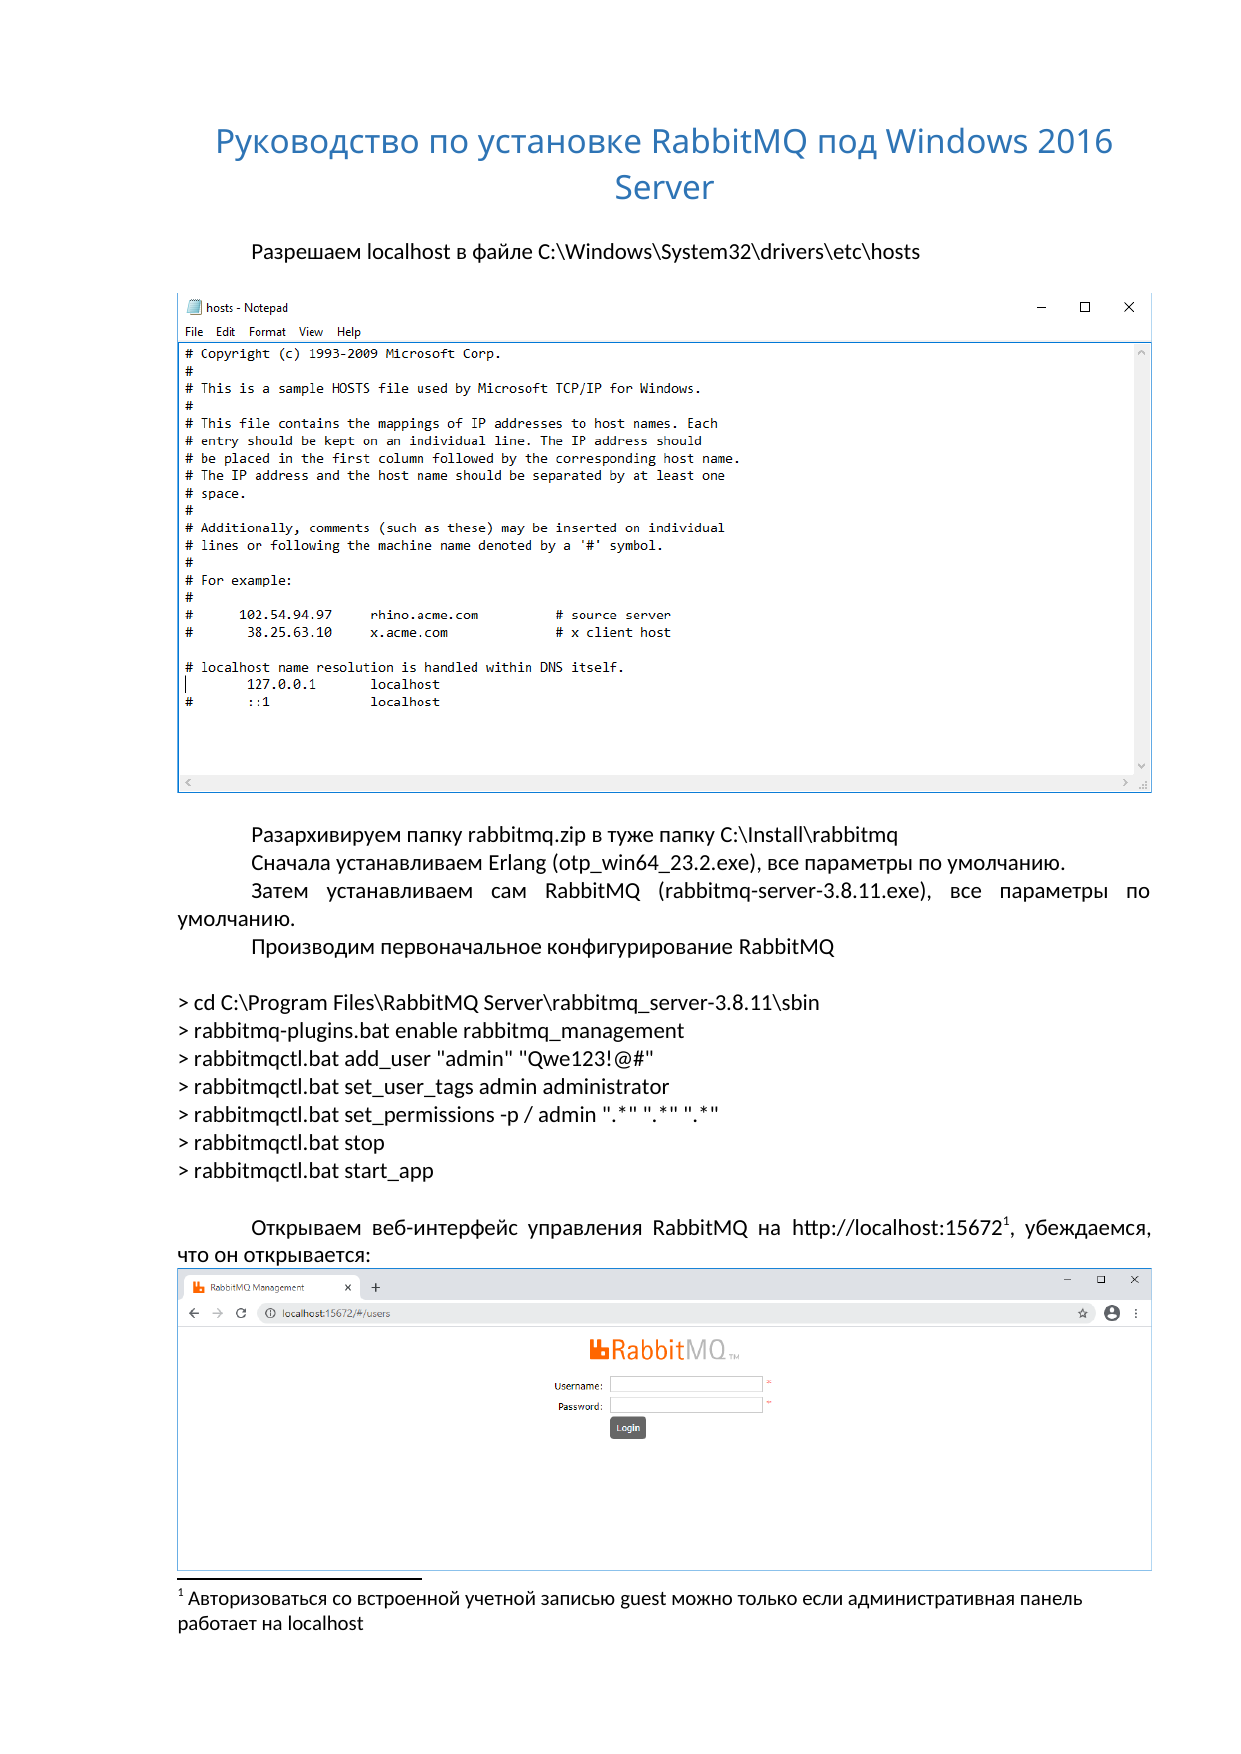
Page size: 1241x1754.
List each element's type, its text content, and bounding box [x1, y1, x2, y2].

text > rabbitmqctl.bat stop [177, 1128, 1152, 1157]
text Открываем веб-интерфейс управления RabbitMQ на http://localhost:15672, убеждаемся, что он открывается: [177, 1213, 1152, 1268]
text > rabbitmqctl.bat start_app [177, 1157, 1152, 1184]
text > rabbitmqctl.bat set_permissions -p / admin ".*" ".*" ".*" [177, 1101, 1152, 1128]
subtitle Руководство по установке RabbitMQ под Windows 2016 Server [177, 118, 1152, 209]
text > rabbitmq-plugins.bat enable rabbitmq_management [177, 1016, 1152, 1044]
text Разрешаем localhost в файле C:\Windows\System32\drivers\etc\hosts [177, 237, 1152, 265]
picture [177, 293, 1152, 793]
text Сначала устанавливаем Erlang (otp_win64_23.2.exe), все параметры по умолчанию. [177, 848, 1152, 876]
text Затем устанавливаем сам RabbitMQ (rabbitmq-server-3.8.11.exe), все параметры по умолчанию. [177, 876, 1152, 932]
text > rabbitmqctl.bat add_user "admin" "Qwe123!@#" [177, 1044, 1152, 1072]
text Разархивируем папку rabbitmq.zip в туже папку C:\Install\rabbitmq [177, 820, 1152, 848]
text > rabbitmqctl.bat set_user_tags admin administrator [177, 1072, 1152, 1101]
picture [177, 1268, 1152, 1571]
text Производим первоначальное конфигурирование RabbitMQ [177, 932, 1152, 960]
text > cd C:\Program Files\RabbitMQ Server\rabbitmq_server-3.8.11\sbin [177, 988, 1152, 1016]
